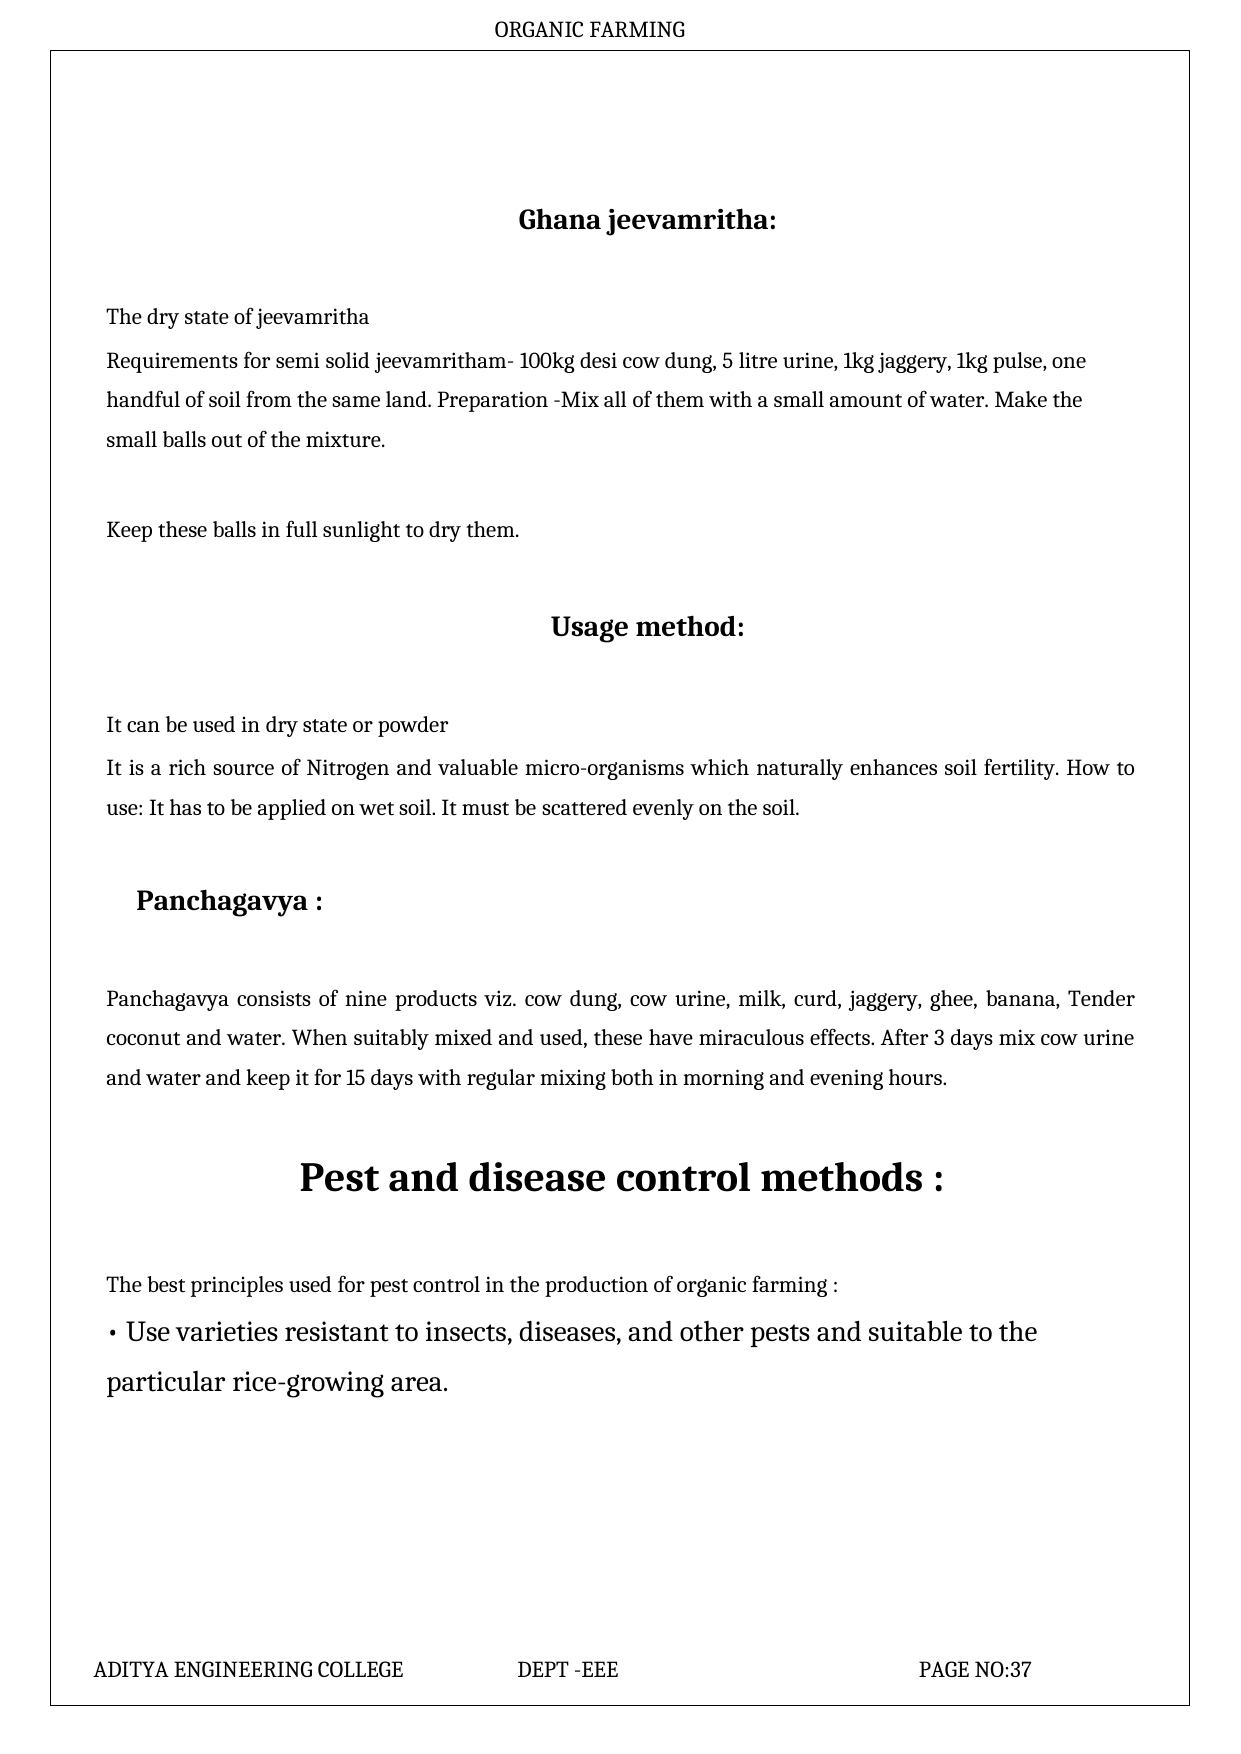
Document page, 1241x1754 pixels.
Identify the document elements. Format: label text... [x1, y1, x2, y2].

text It can be used in dry state or powder [106, 711, 1159, 738]
subtitle Usage method: [136, 610, 1159, 644]
subtitle Pest and disease control methods : [136, 1153, 1107, 1201]
text Keep these balls in full sunlight to dry them. [106, 516, 1159, 543]
subtitle Panchagavya : [136, 884, 1159, 918]
subtitle Ghana jeevamritha: [136, 203, 1159, 236]
text Requirements for semi solid jeevamritham- 100kg desi cow dung, 5 litre urine, 1kg jaggery, 1kg pulse, one handful of soil from the same land. Preparation -Mix all of them with a small amount of water. Make the small balls out of the mixture. [106, 348, 1131, 453]
text It is a rich source of Nitrogen and valuable micro-organisms which naturally enhances soil fertility. How to use: It has to be applied on wet soil. It must be scattered evenly on the soil. [106, 755, 1136, 821]
text The best principles used for pest control in the production of organic farming : [106, 1272, 1159, 1298]
text The dry state of jeevamritha [106, 304, 1159, 331]
list Use varieties resistant to insects, diseases, and other pests and suitable to the particular rice-growing area. [106, 1315, 1086, 1399]
text Panchagavya consists of nine products viz. cow dung, cow urine, milk, curd, jaggery, ghee, banana, Tender coconut and water. When suitably mixed and used, these have miraculous effects. After 3 days mix cow urine and water and keep it for 15 days with regular mixing both in morning and evening hours. [106, 985, 1136, 1091]
